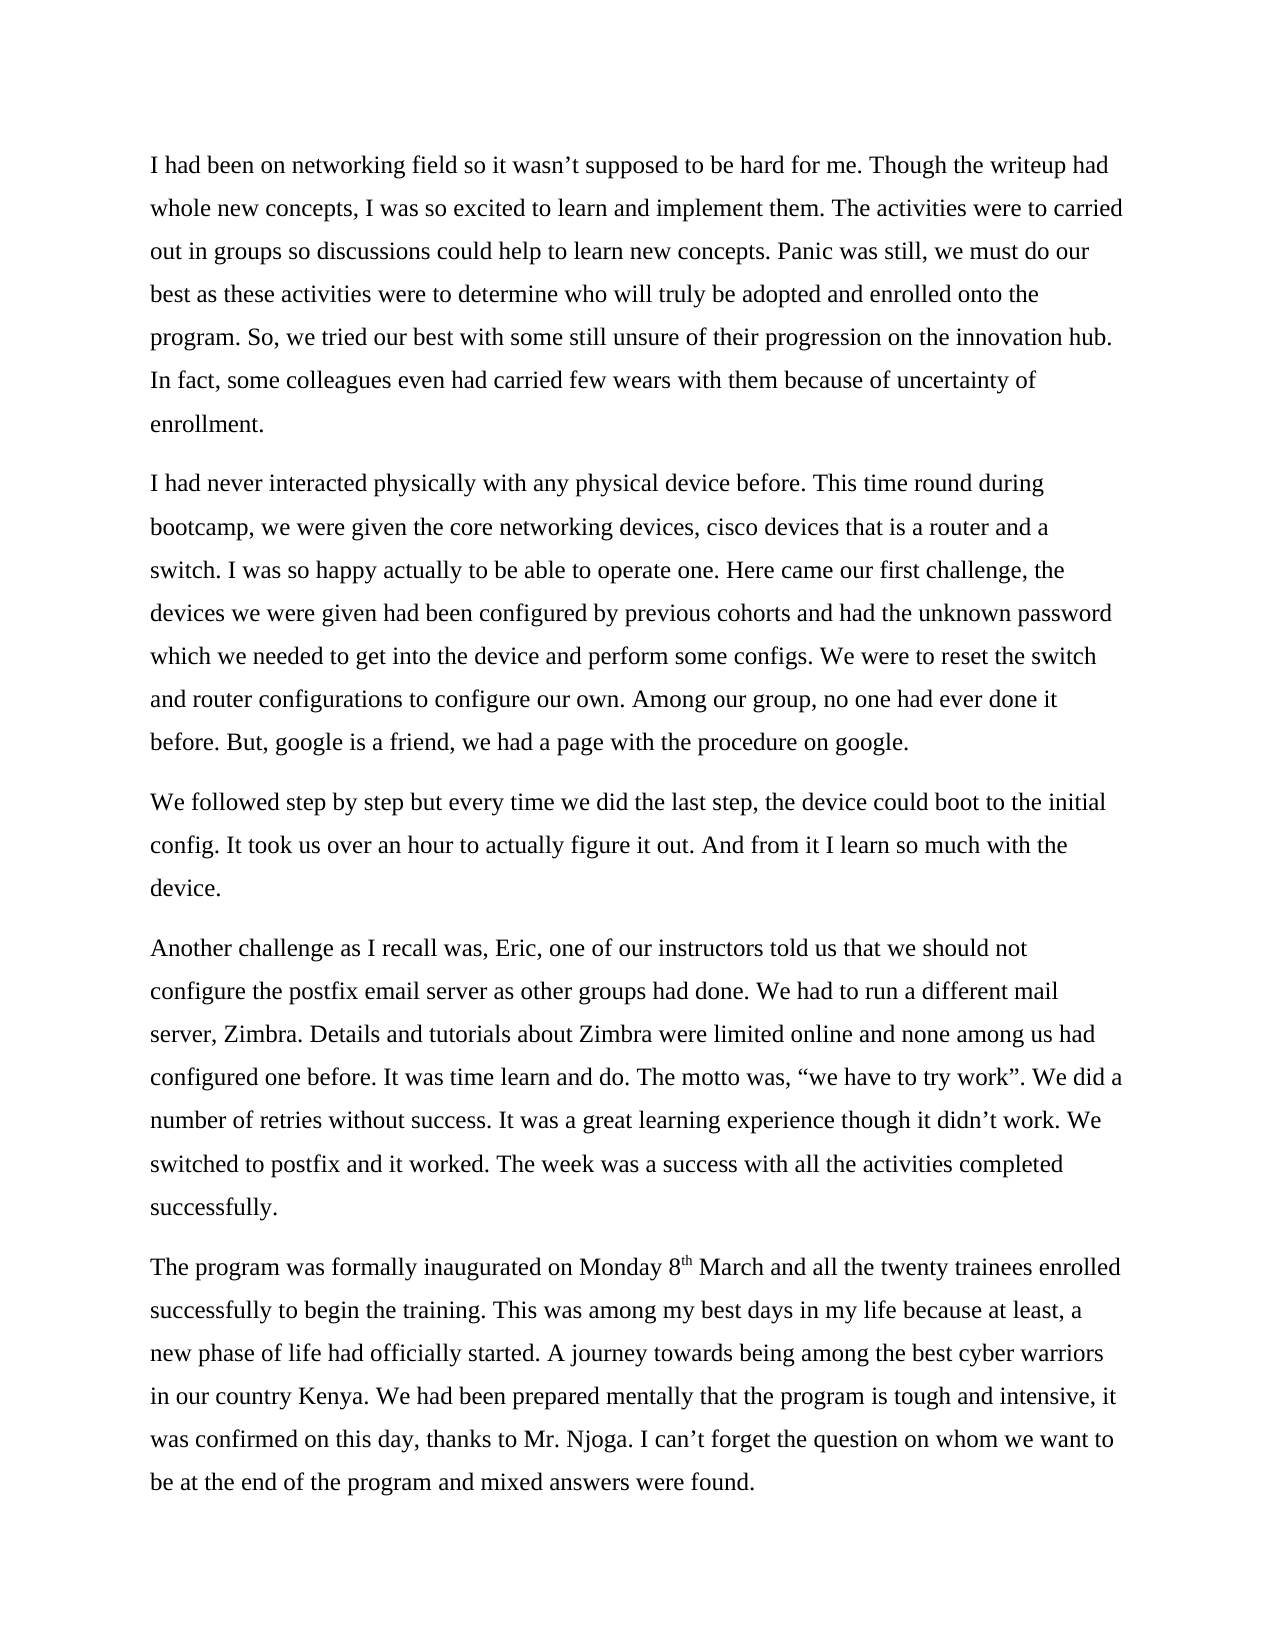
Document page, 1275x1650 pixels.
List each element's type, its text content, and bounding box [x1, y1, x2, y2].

text I had been on networking field so it wasn’t supposed to be hard for me. Though the writeup had whole new concepts, I was so excited to learn and implement them. The activities were to carried out in groups so discussions could help to learn new concepts. Panic was still, we must do our best as these activities were to determine who will truly be adopted and enrolled onto the program. So, we tried our best with some still unsure of their progression on the innovation hub. In fact, some colleagues even had carried few wears with them because of uncertainty of enrollment. [150, 150, 1125, 437]
text I had never interacted physically with any physical device before. This time round during bootcamp, we were given the core networking devices, cisco devices that is a router and a switch. I was so happy actually to be able to operate one. Here came our first challenge, the devices we were given had been configured by previous cohorts and had the unknown password which we needed to get into the device and perform some configs. We were to reset the switch and router configurations to configure our own. Among our group, no one had ever done it before. But, google is a friend, we had a page with the procedure on google. [150, 468, 1125, 756]
text The program was formally inaugurated on Monday 8th March and all the twenty trainees enrolled successfully to begin the training. This was among my best days in my life because at least, a new phase of life had officially started. A journey towards being among the best cyber warriors in our country Kenya. We had been prepared mentally that the program is tough and intensive, it was confirmed on this day, thanks to Mr. Njoga. I can’t forget the question on whom we want to be at the end of the program and mixed answers were found. [150, 1252, 1125, 1496]
text Another challenge as I recall was, Eric, one of our instructors told us that we should not configure the postfix email server as other groups had done. We had to run a different mail server, Zimbra. Details and tutorials about Zimbra were limited online and none among us had configured one before. It was time learn and do. The motto was, “we have to try work”. We did a number of retries without success. It was a great learning experience though it didn’t work. We switched to postfix and it worked. The week was a success with all the activities completed successfully. [150, 933, 1125, 1221]
text We followed step by step but every time we did the last step, the device could boot to the initial config. It took us over an hour to actually figure it out. And from it I learn so much with the device. [150, 787, 1125, 902]
